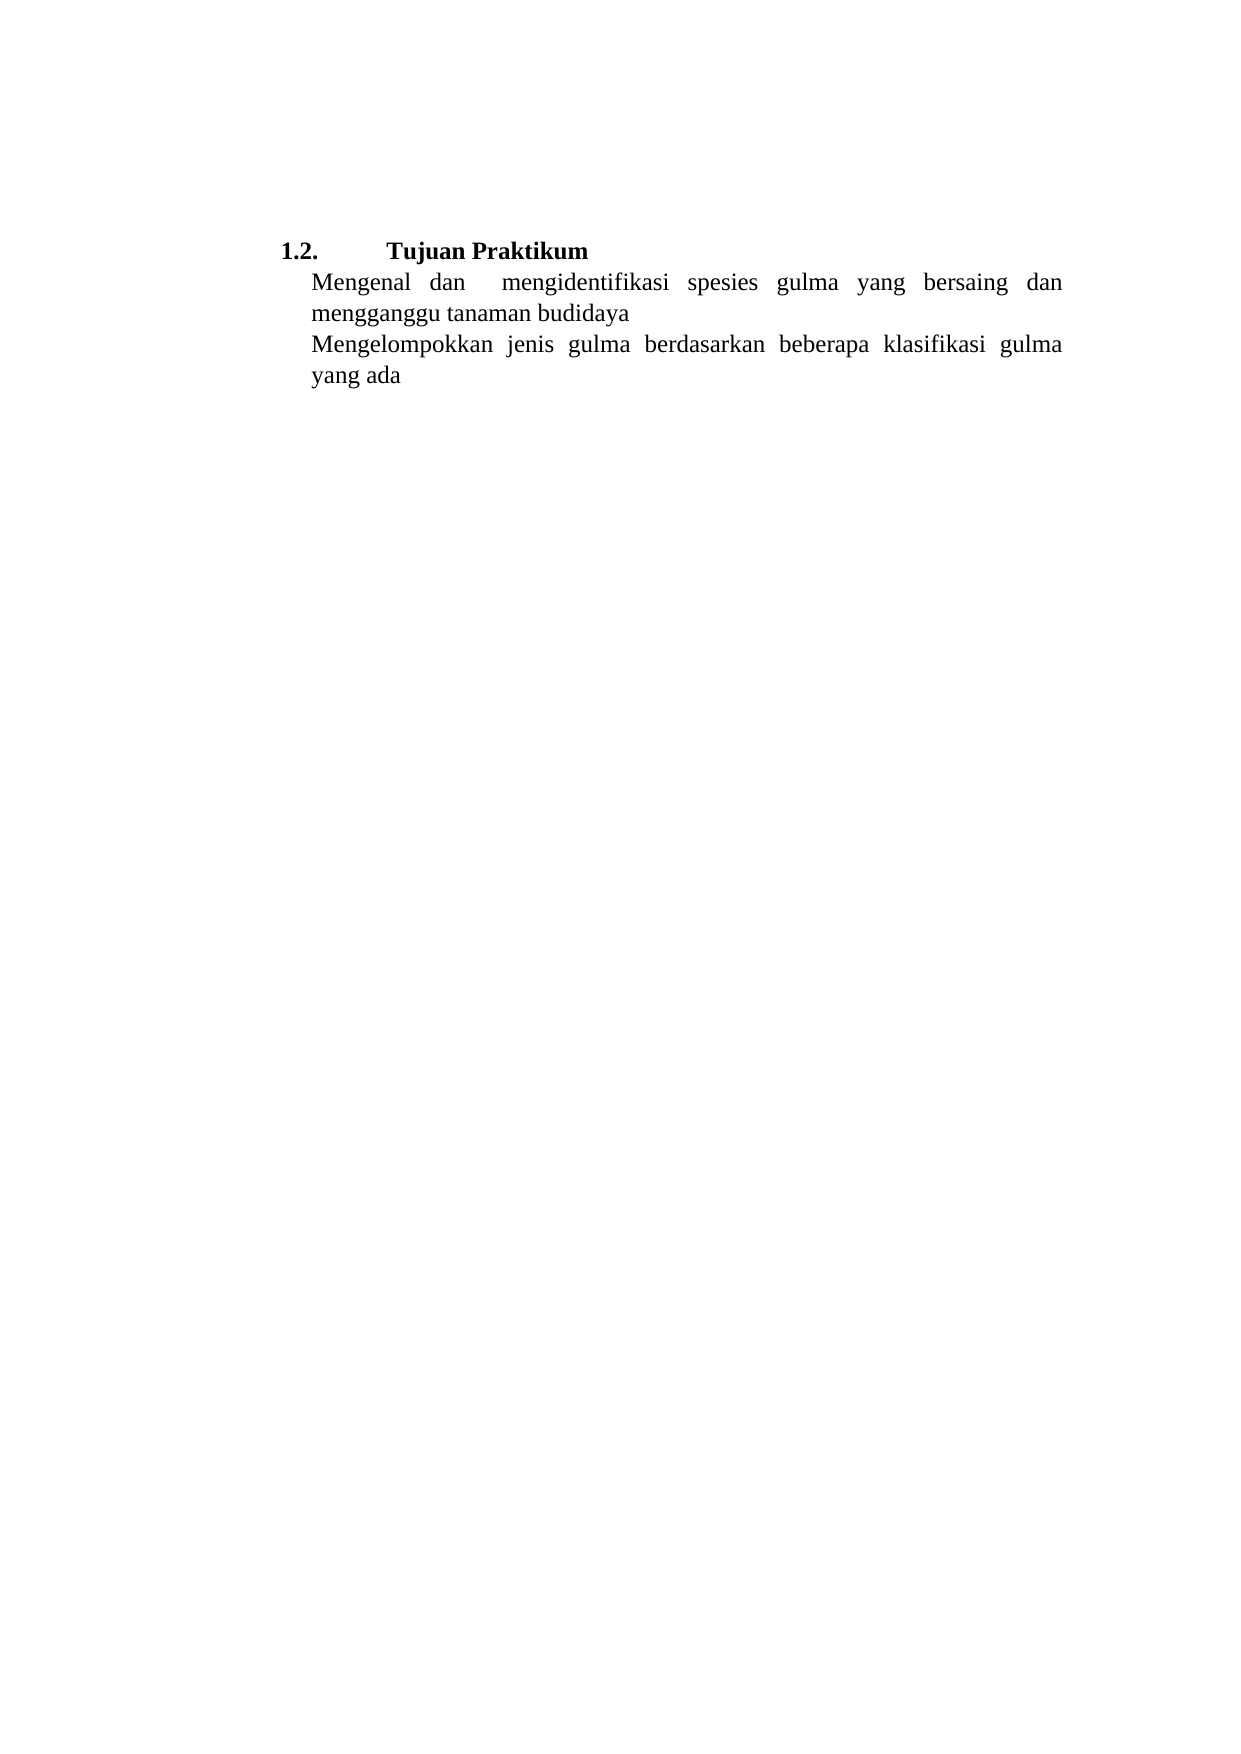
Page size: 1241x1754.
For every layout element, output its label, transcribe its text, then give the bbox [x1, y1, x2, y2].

list Mengelompokkan jenis gulma berdasarkan beberapa klasifikasi gulma yang ada [311, 329, 1063, 389]
list Mengenal dan mengidentifikasi spesies gulma yang bersaing dan mengganggu tanaman budidaya [311, 267, 1063, 327]
list Tujuan Praktikum [281, 236, 1063, 265]
